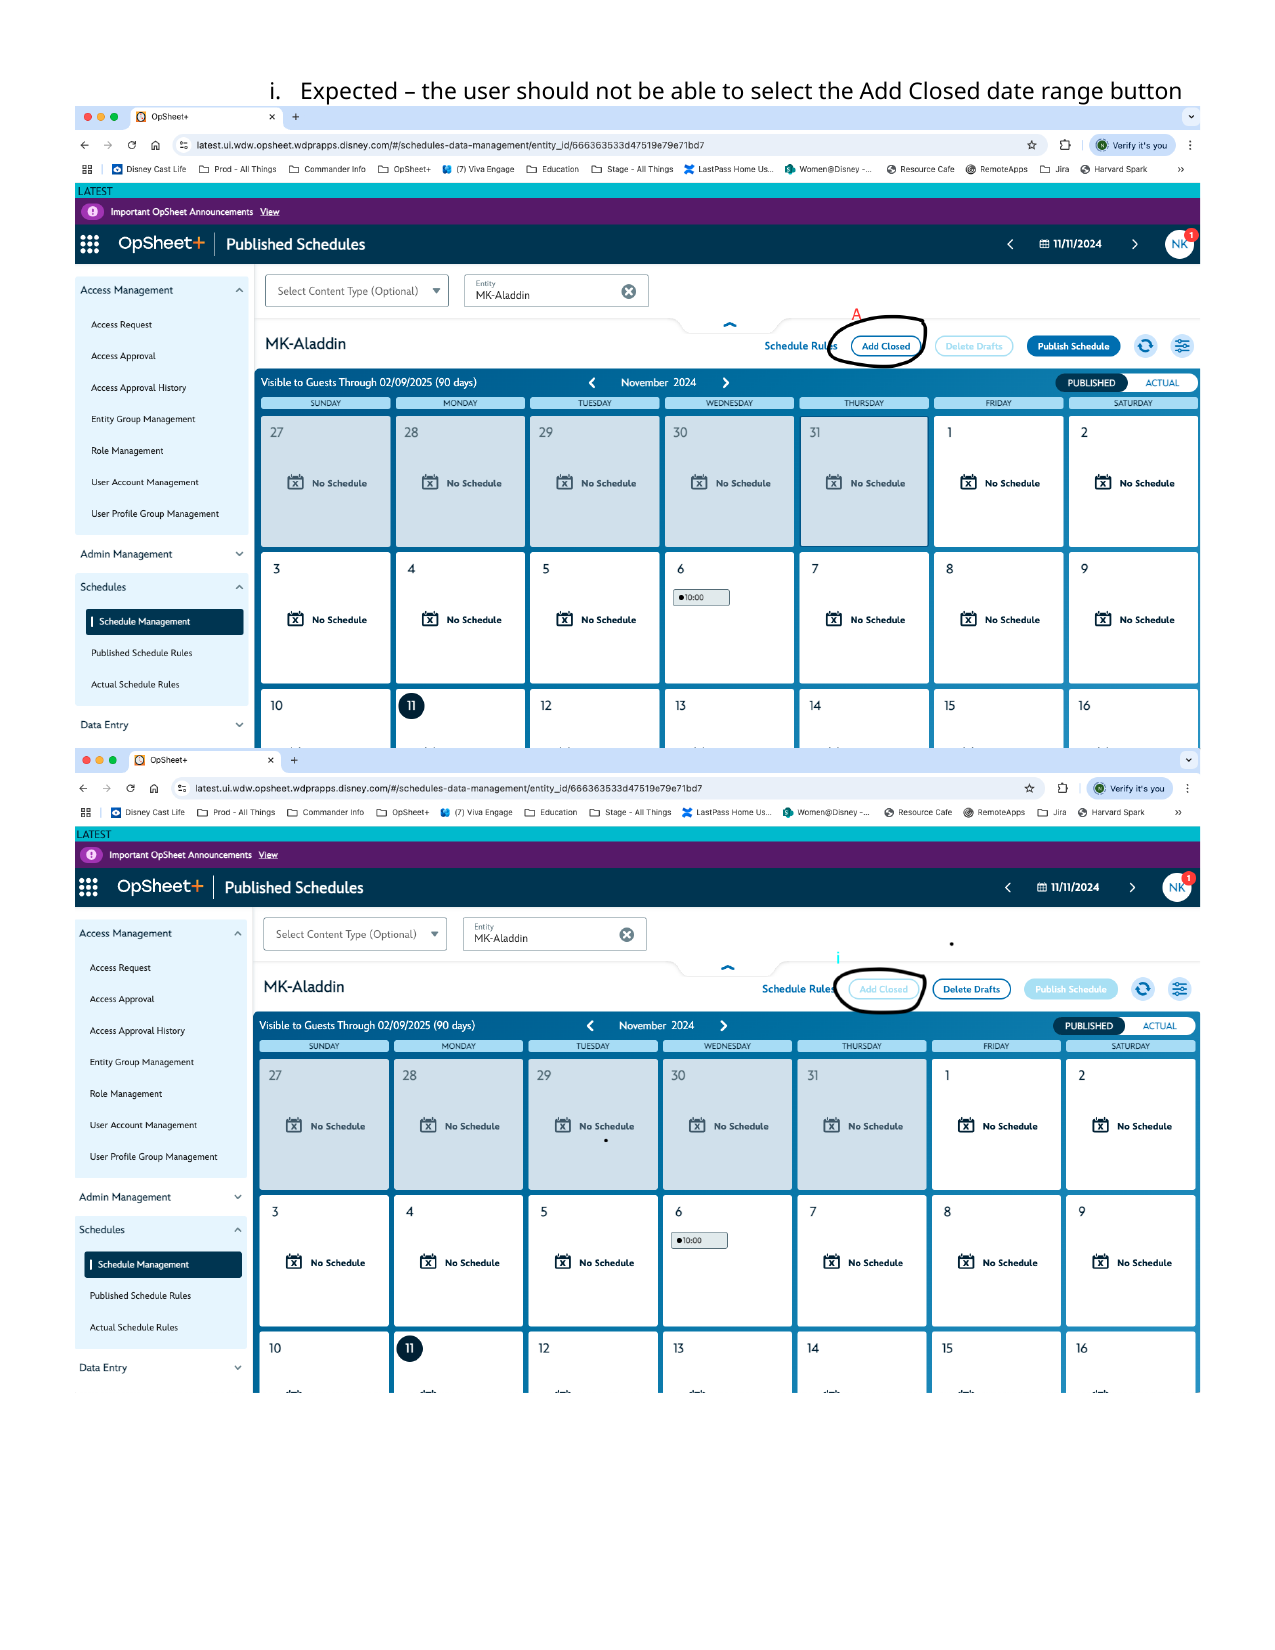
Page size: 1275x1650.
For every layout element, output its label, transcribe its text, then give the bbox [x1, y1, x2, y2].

picture [1066, 1023, 1073, 1029]
list Expected – the user should not be able to select the Add Closed date range button [281, 75, 1200, 106]
picture [529, 1332, 657, 1393]
picture [192, 880, 202, 891]
picture [184, 881, 189, 889]
picture [265, 239, 291, 249]
picture [261, 882, 269, 893]
picture [529, 1060, 657, 1189]
picture [1166, 229, 1198, 258]
picture [311, 239, 340, 249]
picture [185, 238, 191, 245]
picture [664, 1041, 791, 1051]
picture [237, 882, 248, 893]
picture [395, 1332, 522, 1393]
picture [258, 240, 266, 249]
picture [306, 882, 314, 893]
picture [249, 882, 262, 893]
picture [75, 106, 1200, 224]
picture [194, 238, 204, 248]
picture [260, 1332, 388, 1393]
picture [130, 240, 135, 252]
picture [529, 1041, 657, 1051]
picture [1076, 1023, 1084, 1029]
picture [226, 882, 236, 893]
picture [129, 883, 134, 895]
picture [259, 1195, 388, 1326]
picture [272, 882, 290, 893]
picture [75, 265, 1200, 867]
picture [664, 1060, 791, 1189]
picture [241, 239, 255, 249]
picture [350, 886, 360, 893]
picture [228, 239, 238, 249]
picture [1163, 872, 1195, 901]
picture [395, 1196, 522, 1326]
picture [343, 239, 364, 249]
picture [798, 1041, 926, 1051]
picture [391, 1059, 522, 1189]
picture [391, 1039, 522, 1053]
picture [529, 1196, 657, 1326]
picture [317, 882, 343, 893]
picture [302, 242, 311, 249]
picture [75, 908, 1200, 1393]
